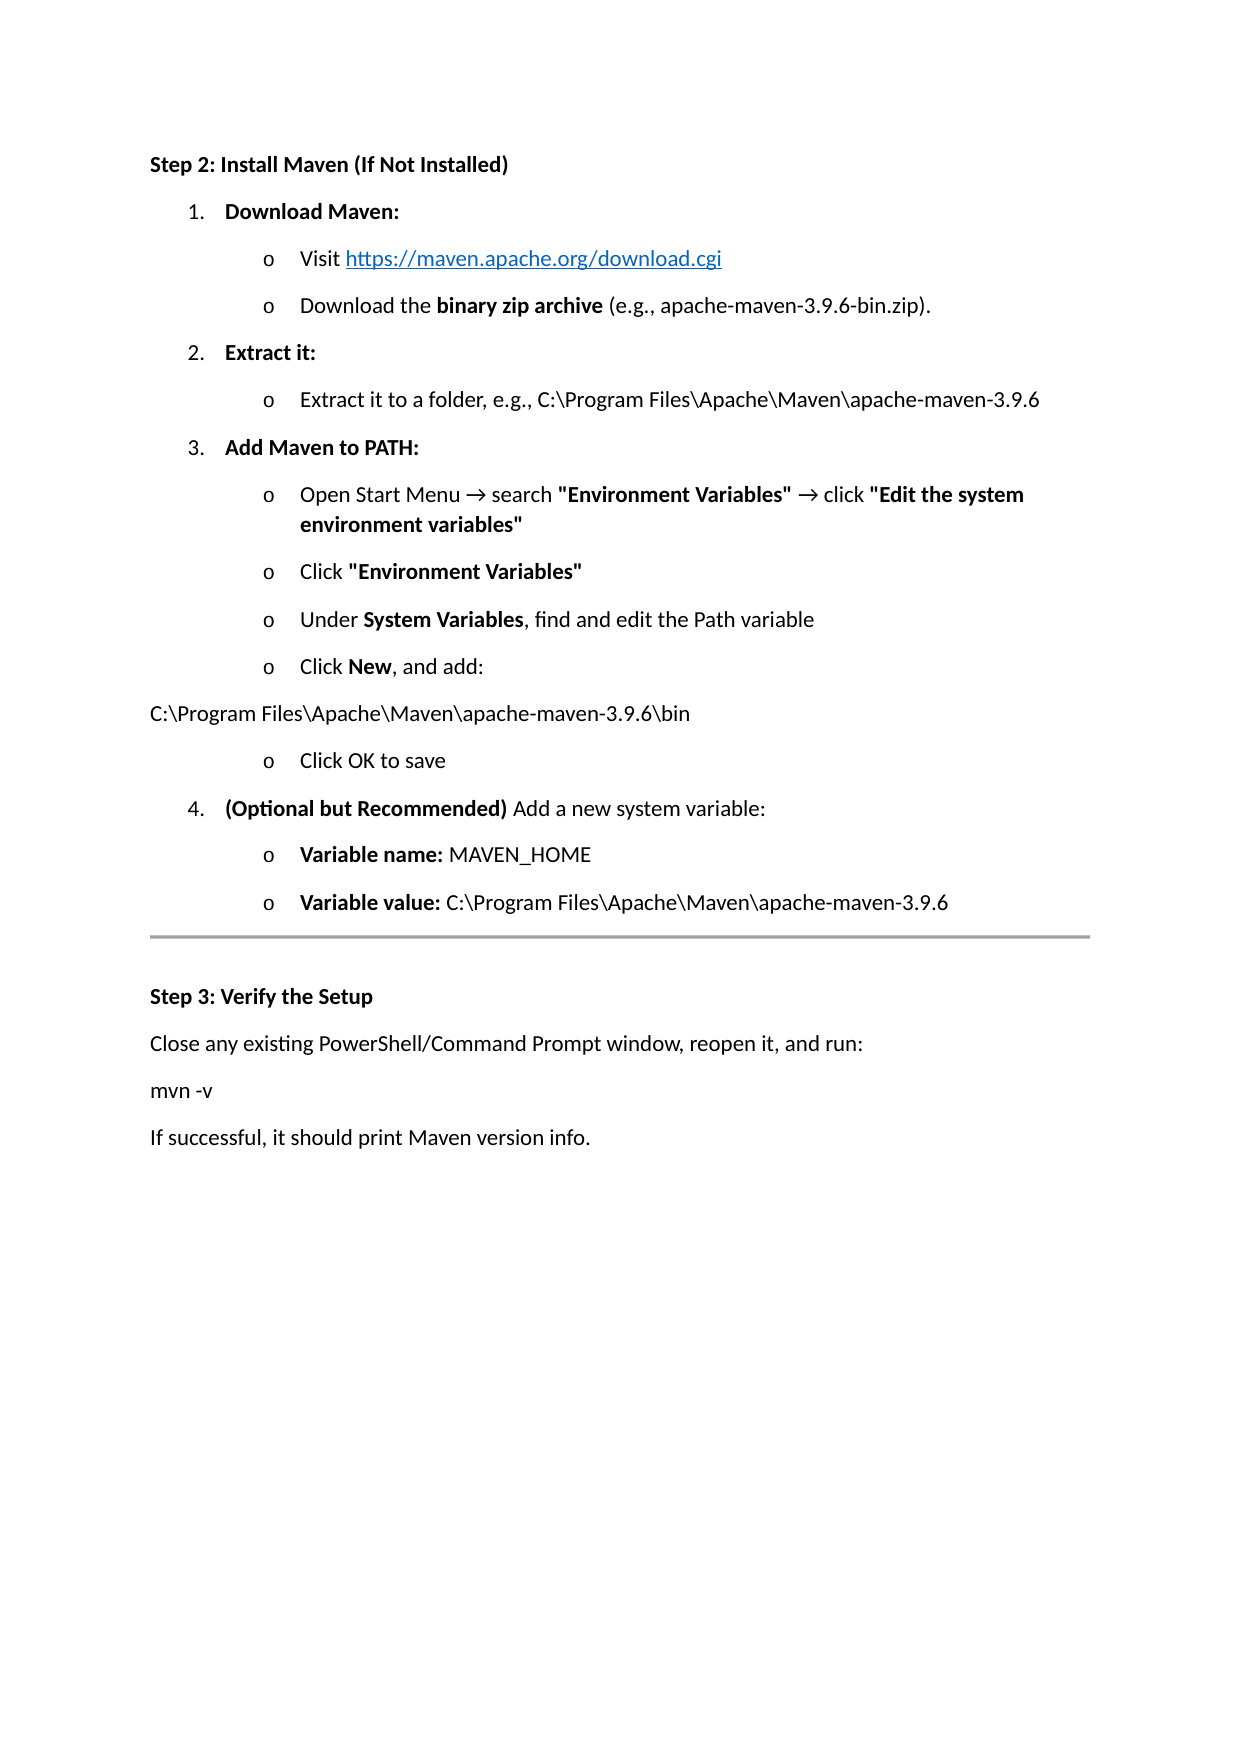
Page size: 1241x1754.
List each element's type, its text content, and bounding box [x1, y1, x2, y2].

list Extract it to a folder, e.g., C:\Program Files\Apache\Maven\apache-maven-3.9.6 [262, 385, 1090, 414]
text Close any existing PowerShell/Command Prompt window, reopen it, and run: [150, 1029, 1090, 1057]
list Click "Environment Variables" [262, 557, 1090, 586]
list Extract it: [187, 338, 1090, 367]
list Add Maven to PATH: [187, 433, 1090, 461]
text Step 2: Install Maven (If Not Installed) [150, 150, 1090, 178]
list Under System Variables, find and edit the Path variable [262, 605, 1090, 633]
list Open Start Menu → search "Environment Variables" → click "Edit the system environment variables" [262, 480, 1090, 538]
list Download Maven: [187, 197, 1090, 225]
text If successful, it should print Maven version info. [150, 1123, 1090, 1151]
text C:\Program Files\Apache\Maven\apache-maven-3.9.6\bin [150, 699, 1090, 727]
list Variable value: C:\Program Files\Apache\Maven\apache-maven-3.9.6 [262, 888, 1090, 917]
list Click New, and add: [262, 652, 1090, 681]
list Click OK to save [262, 746, 1090, 775]
list (Optional but Recommended) Add a new system variable: [187, 794, 1090, 822]
list Download the binary zip archive (e.g., apache-maven-3.9.6-bin.zip). [262, 291, 1090, 320]
text mvn -v [150, 1076, 1090, 1104]
text Step 3: Verify the Setup [150, 982, 1090, 1010]
list Visit https://maven.apache.org/download.cgi [262, 244, 1090, 272]
list Variable name: MAVEN_HOME [262, 841, 1090, 869]
